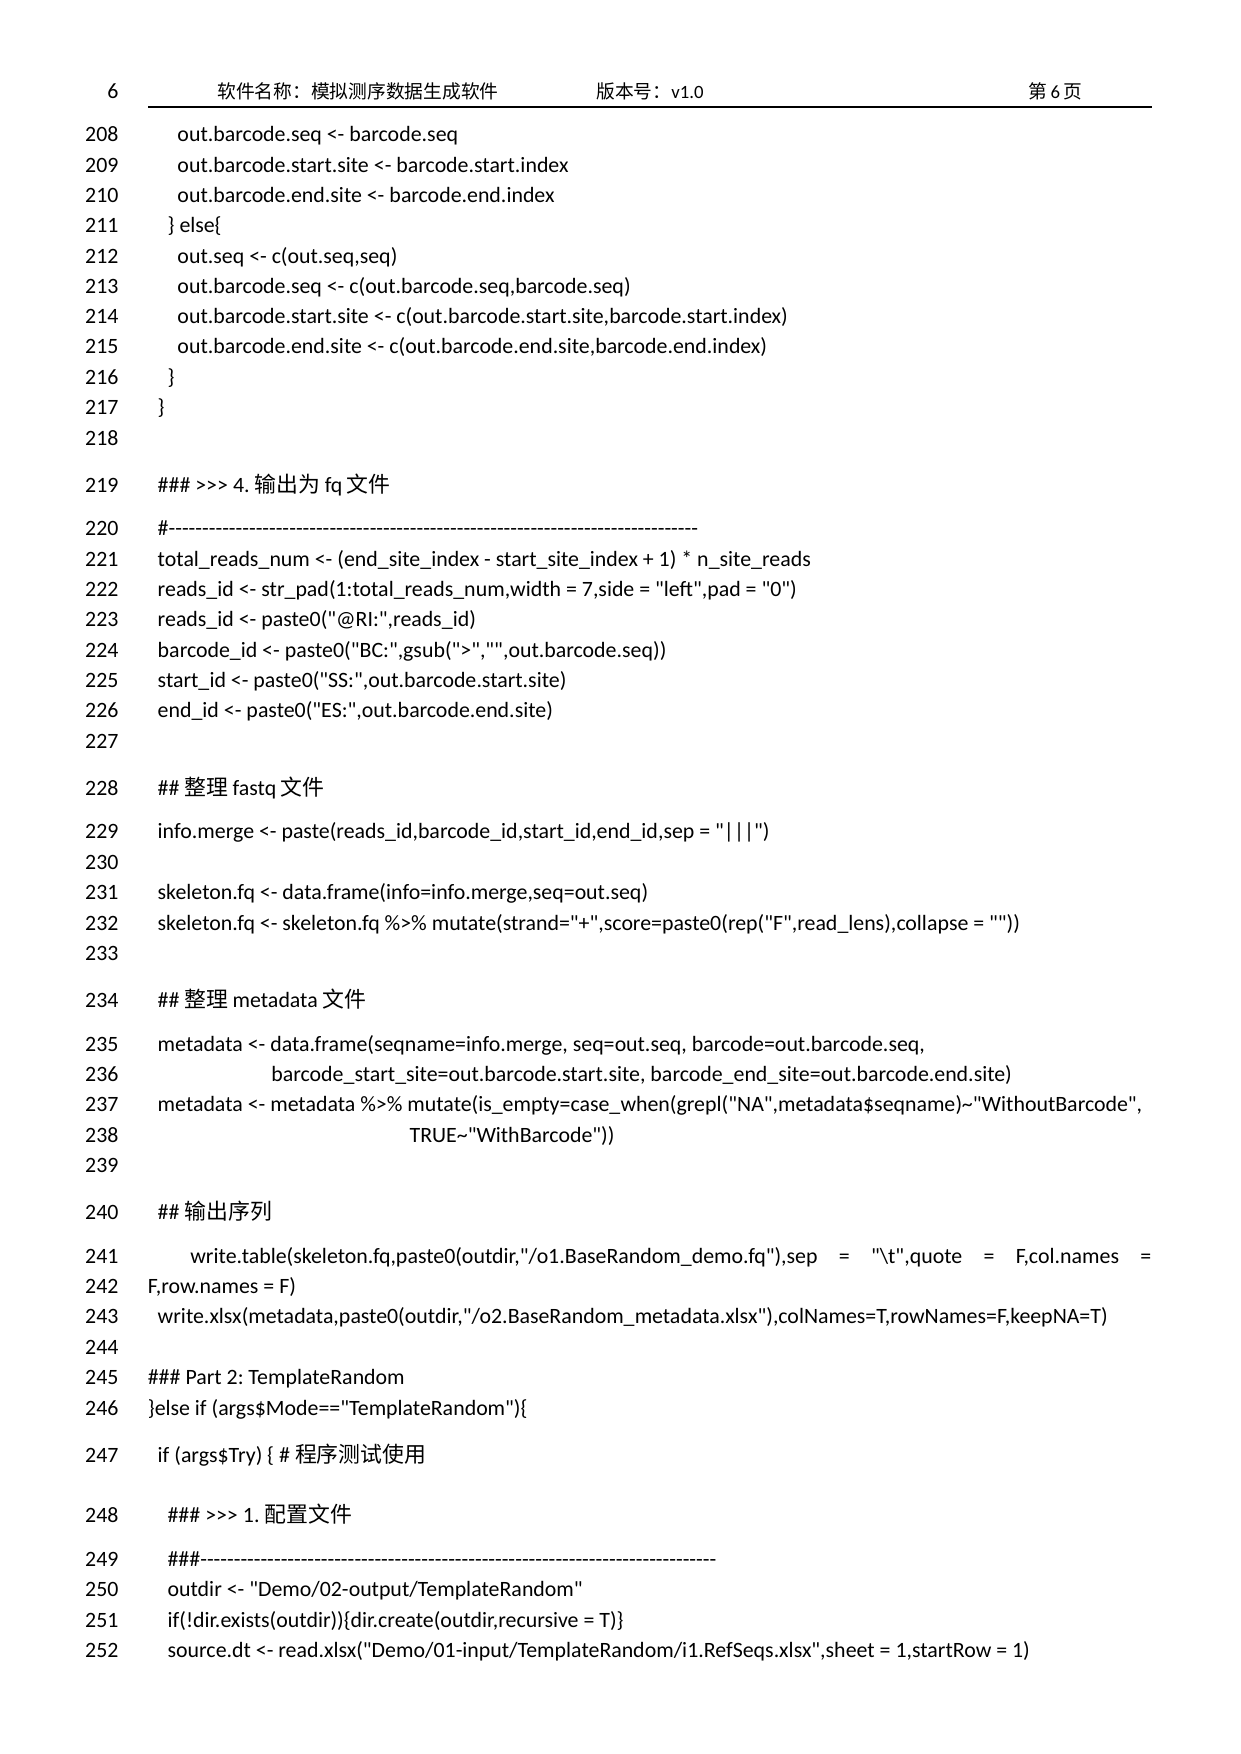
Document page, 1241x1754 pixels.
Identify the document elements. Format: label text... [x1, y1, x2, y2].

text out.seq <- c(out.seq,seq) [148, 240, 1152, 270]
text reads_id <- str_pad(1:total_reads_num,width = 7,side = "left",pad = "0") [148, 573, 1152, 604]
text reads_id <- paste0("@RI:",reads_id) [148, 604, 1152, 634]
text if(!dir.exists(outdir)){dir.create(outdir,recursive = T)} [148, 1604, 1152, 1634]
text metadata <- data.frame(seqname=info.merge, seq=out.seq, barcode=out.barcode.seq, [148, 1028, 1152, 1058]
text ### Part 2: TemplateRandom [148, 1362, 1152, 1392]
text outdir <- "Demo/02-output/TemplateRandom" [148, 1574, 1152, 1604]
text write.table(skeleton.fq,paste0(outdir,"/o1.BaseRandom_demo.fq"),sep = "\t",quote = F,col.names = F,row.names = F) [148, 1240, 1152, 1301]
text out.barcode.start.site <- c(out.barcode.start.site,barcode.start.index) [148, 301, 1152, 331]
text ### >>> 4. 输出为fq文件 [148, 452, 1152, 513]
text } [148, 392, 1152, 422]
text out.barcode.end.site <- c(out.barcode.end.site,barcode.end.index) [148, 331, 1152, 361]
text write.xlsx(metadata,paste0(outdir,"/o2.BaseRandom_metadata.xlsx"),colNames=T,rowNames=F,keepNA=T) [148, 1301, 1152, 1331]
text metadata <- metadata %>% mutate(is_empty=case_when(grepl("NA",metadata$seqname)~"WithoutBarcode", [148, 1089, 1152, 1119]
text end_id <- paste0("ES:",out.barcode.end.site) [148, 695, 1152, 725]
text ## 输出序列 [148, 1180, 1152, 1240]
text } [148, 361, 1152, 392]
text } else{ [148, 210, 1152, 240]
text barcode_id <- paste0("BC:",gsub(">","",out.barcode.seq)) [148, 634, 1152, 664]
text info.merge <- paste(reads_id,barcode_id,start_id,end_id,sep = "|||") [148, 816, 1152, 846]
text skeleton.fq <- skeleton.fq %>% mutate(strand="+",score=paste0(rep("F",read_lens),collapse = "")) [148, 907, 1152, 937]
text }else if (args$Mode=="TemplateRandom"){ [148, 1392, 1152, 1422]
text skeleton.fq <- data.frame(info=info.merge,seq=out.seq) [148, 877, 1152, 907]
text barcode_start_site=out.barcode.start.site, barcode_end_site=out.barcode.end.site) [148, 1058, 1152, 1089]
text if (args$Try) { # 程序测试使用 [148, 1422, 1152, 1483]
text total_reads_num <- (end_site_index - start_site_index + 1) * n_site_reads [148, 543, 1152, 573]
text source.dt <- read.xlsx("Demo/01-input/TemplateRandom/i1.RefSeqs.xlsx",sheet = 1,startRow = 1) [148, 1634, 1152, 1665]
text start_id <- paste0("SS:",out.barcode.start.site) [148, 664, 1152, 695]
text out.barcode.seq <- barcode.seq [148, 119, 1152, 149]
text #------------------------------------------------------------------------------- [148, 513, 1152, 543]
text out.barcode.start.site <- barcode.start.index [148, 149, 1152, 179]
text ### >>> 1. 配置文件 [148, 1483, 1152, 1543]
text ## 整理metadata文件 [148, 967, 1152, 1028]
text ## 整理fastq文件 [148, 755, 1152, 816]
text out.barcode.end.site <- barcode.end.index [148, 179, 1152, 210]
text out.barcode.seq <- c(out.barcode.seq,barcode.seq) [148, 270, 1152, 301]
text TRUE~"WithBarcode")) [148, 1119, 1152, 1149]
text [148, 1543, 1152, 1574]
